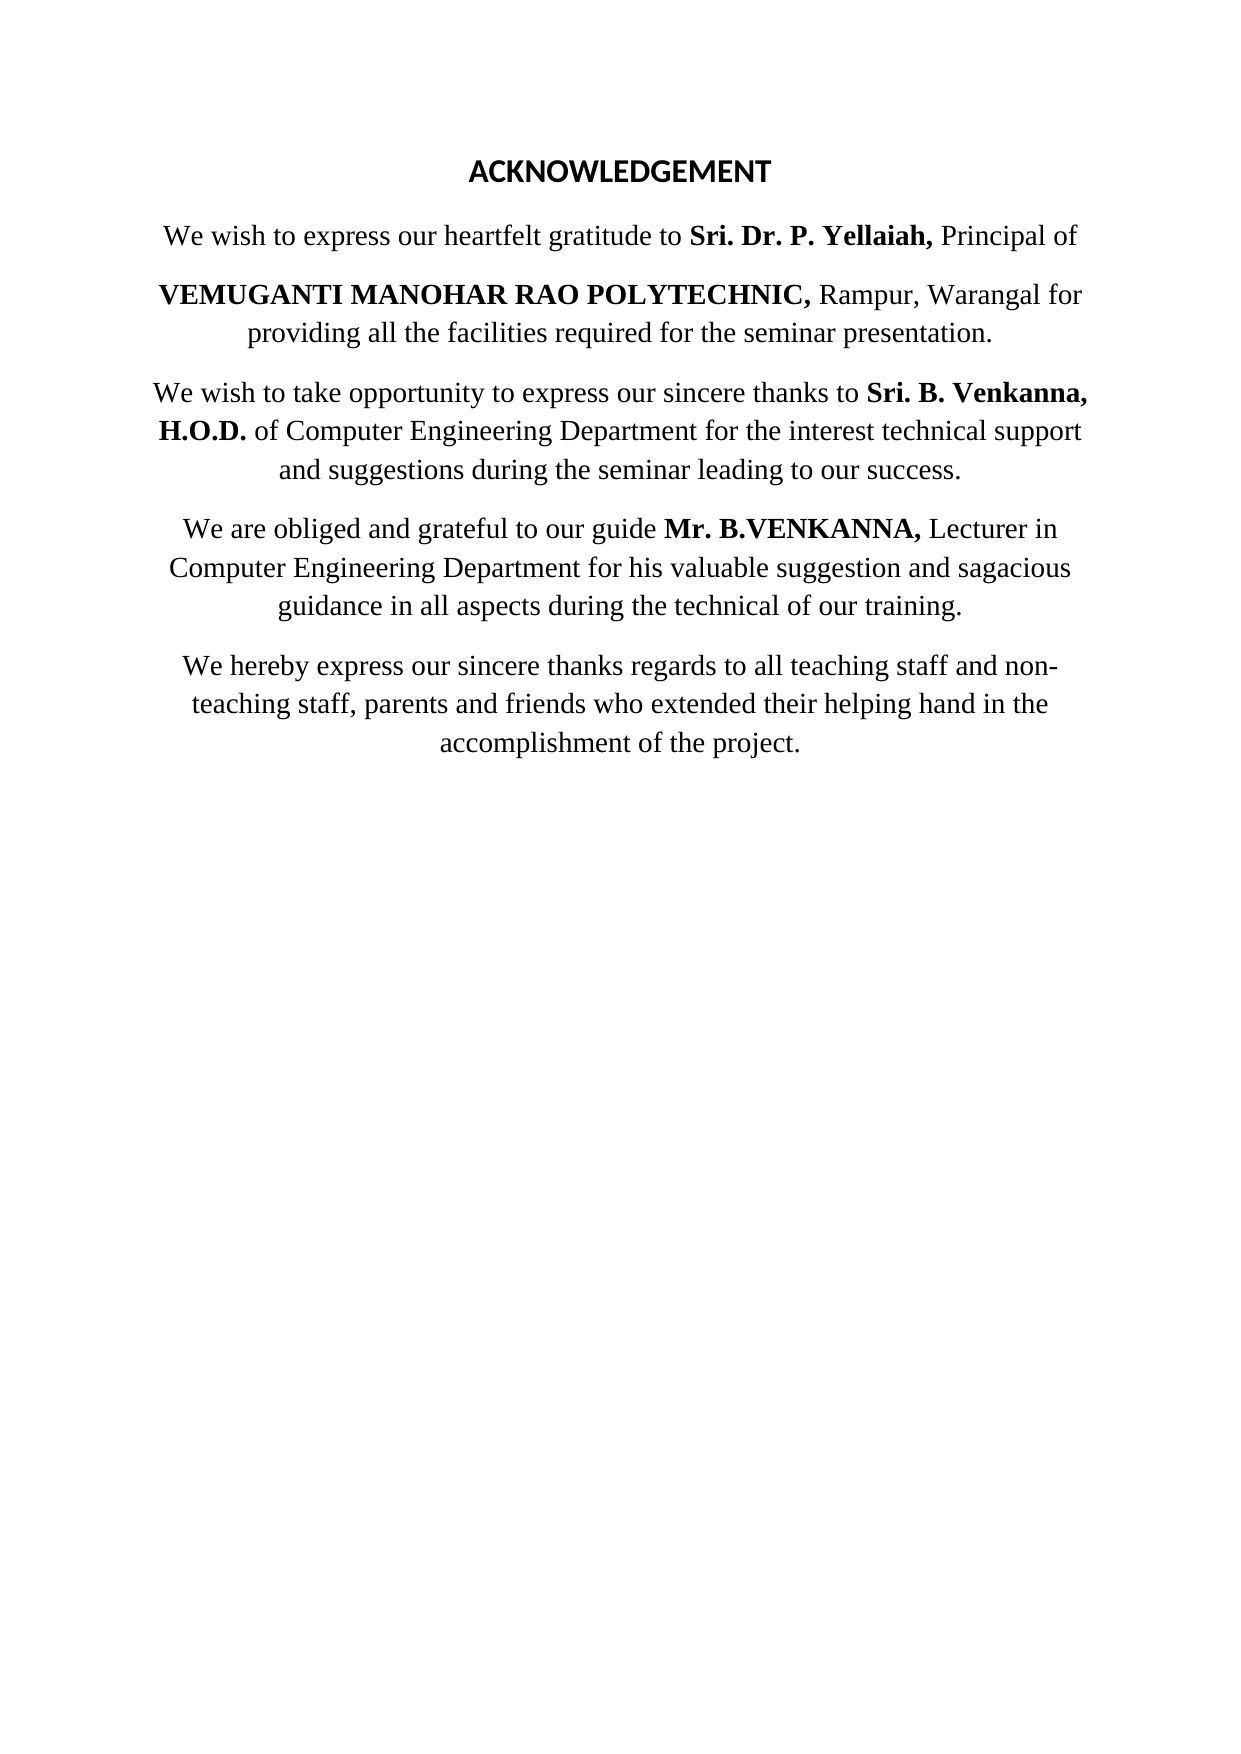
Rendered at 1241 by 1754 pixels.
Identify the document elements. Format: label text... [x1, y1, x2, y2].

text We hereby express our sincere thanks regards to all teaching staff and non-teaching staff, parents and friends who extended their helping hand in the accomplishment of the project. [150, 648, 1090, 758]
text We wish to take opportunity to express our sincere thanks to Sri. B. Venkanna, H.O.D. of Computer Engineering Department for the interest technical support and suggestions during the seminar leading to our success. [150, 375, 1090, 486]
text ACKNOWLEDGEMENT [150, 150, 1090, 191]
text VEMUGANTI MANOHAR RAO POLYTECHNIC, Rampur, Warangal for providing all the facilities required for the seminar presentation. [150, 277, 1090, 349]
text We are obliged and grateful to our guide Mr. B.VENKANNA, Lecturer in Computer Engineering Department for his valuable suggestion and sagacious guidance in all aspects during the technical of our training. [150, 511, 1090, 622]
text We wish to express our heartfelt gratitude to Sri. Dr. P. Yellaiah, Principal of [150, 218, 1090, 251]
